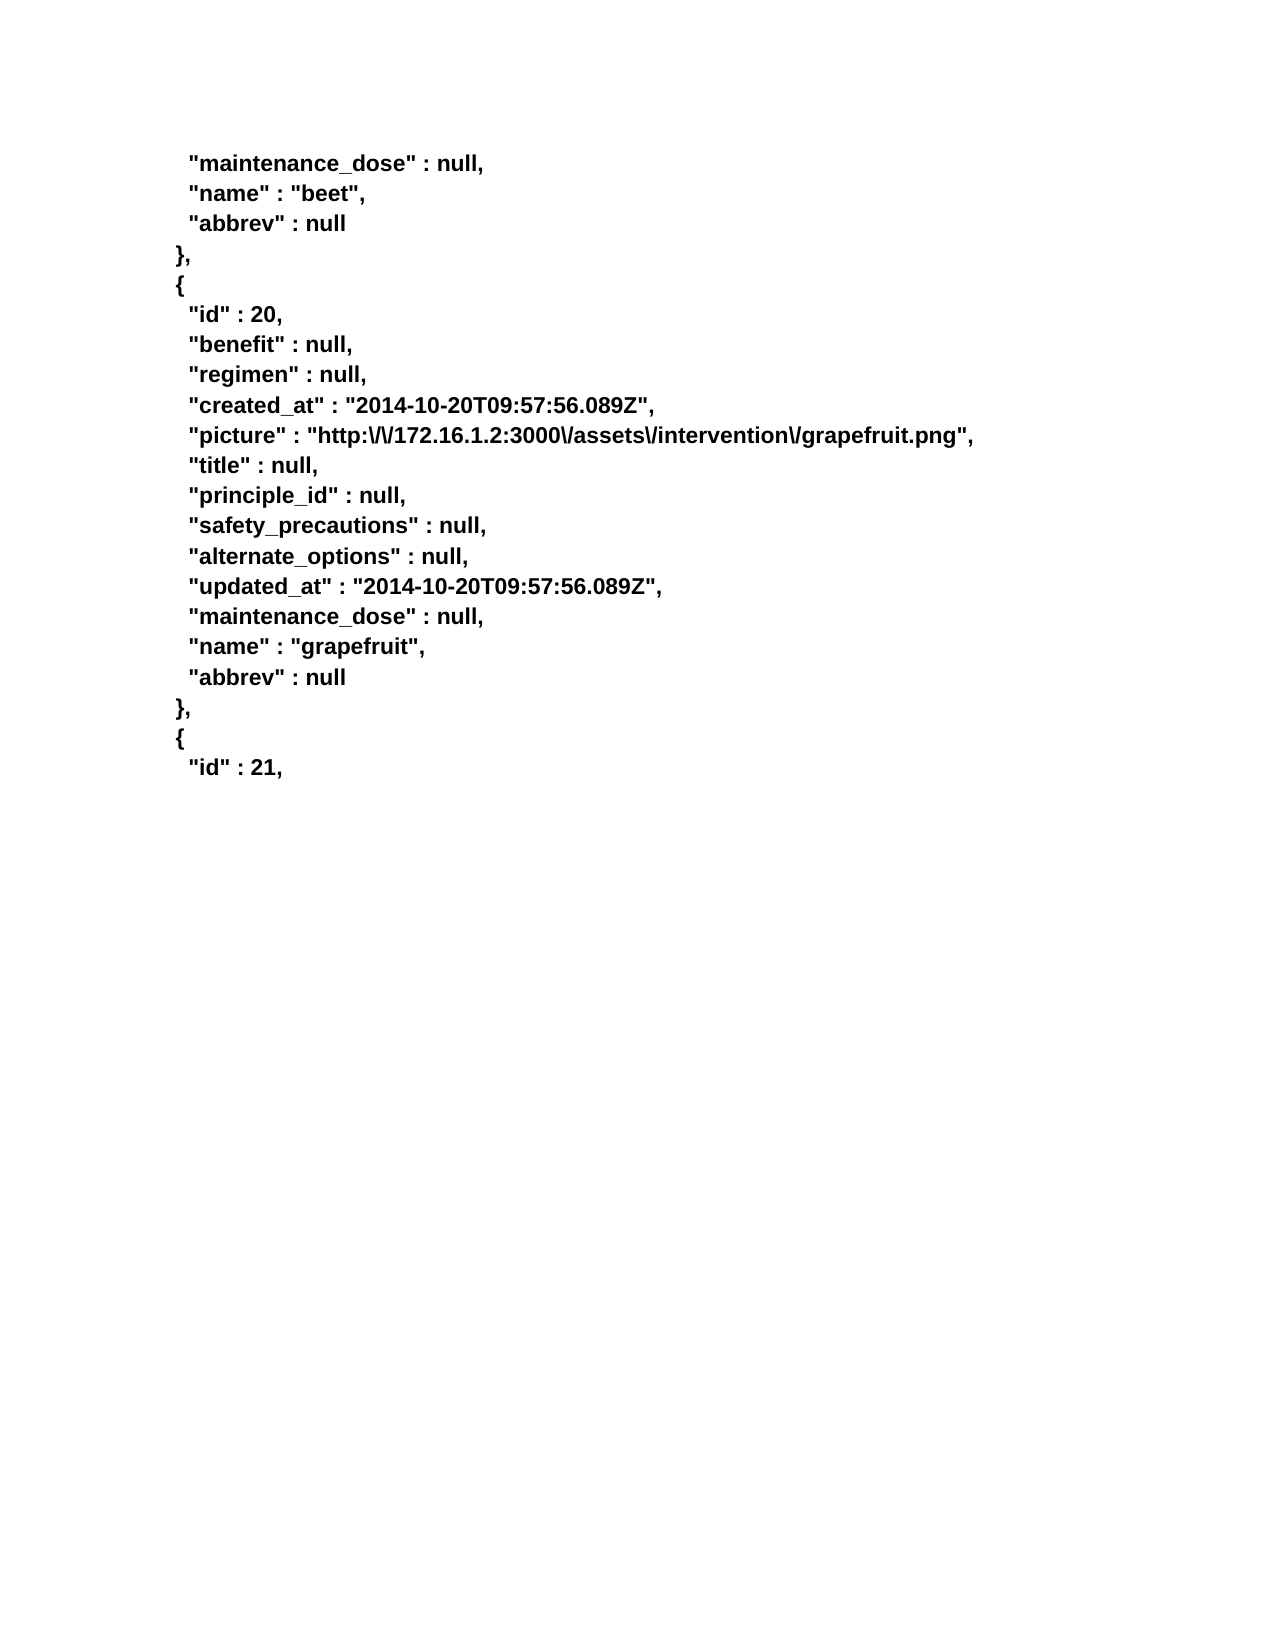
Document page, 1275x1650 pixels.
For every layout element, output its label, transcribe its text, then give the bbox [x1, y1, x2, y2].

text { [150, 271, 1125, 297]
text "created_at" : "2014-10-20T09:57:56.089Z", [150, 392, 1125, 418]
text "maintenance_dose" : null, [150, 603, 1125, 629]
text "id" : 21, [150, 754, 1125, 781]
text }, [150, 241, 1125, 267]
text "safety_precautions" : null, [150, 512, 1125, 539]
text "id" : 20, [150, 301, 1125, 327]
text }, [150, 694, 1125, 720]
text "regimen" : null, [150, 361, 1125, 388]
text "principle_id" : null, [150, 482, 1125, 509]
text "updated_at" : "2014-10-20T09:57:56.089Z", [150, 573, 1125, 599]
text "abbrev" : null [150, 663, 1125, 690]
text "title" : null, [150, 452, 1125, 478]
text "alternate_options" : null, [150, 543, 1125, 569]
text "picture" : "http:\/\/172.16.1.2:3000\/assets\/intervention\/grapefruit.png", [150, 422, 1125, 448]
text { [150, 724, 1125, 750]
text "maintenance_dose" : null, [150, 150, 1125, 176]
text "name" : "beet", [150, 180, 1125, 207]
text "abbrev" : null [150, 210, 1125, 237]
text "name" : "grapefruit", [150, 633, 1125, 660]
text "benefit" : null, [150, 331, 1125, 358]
